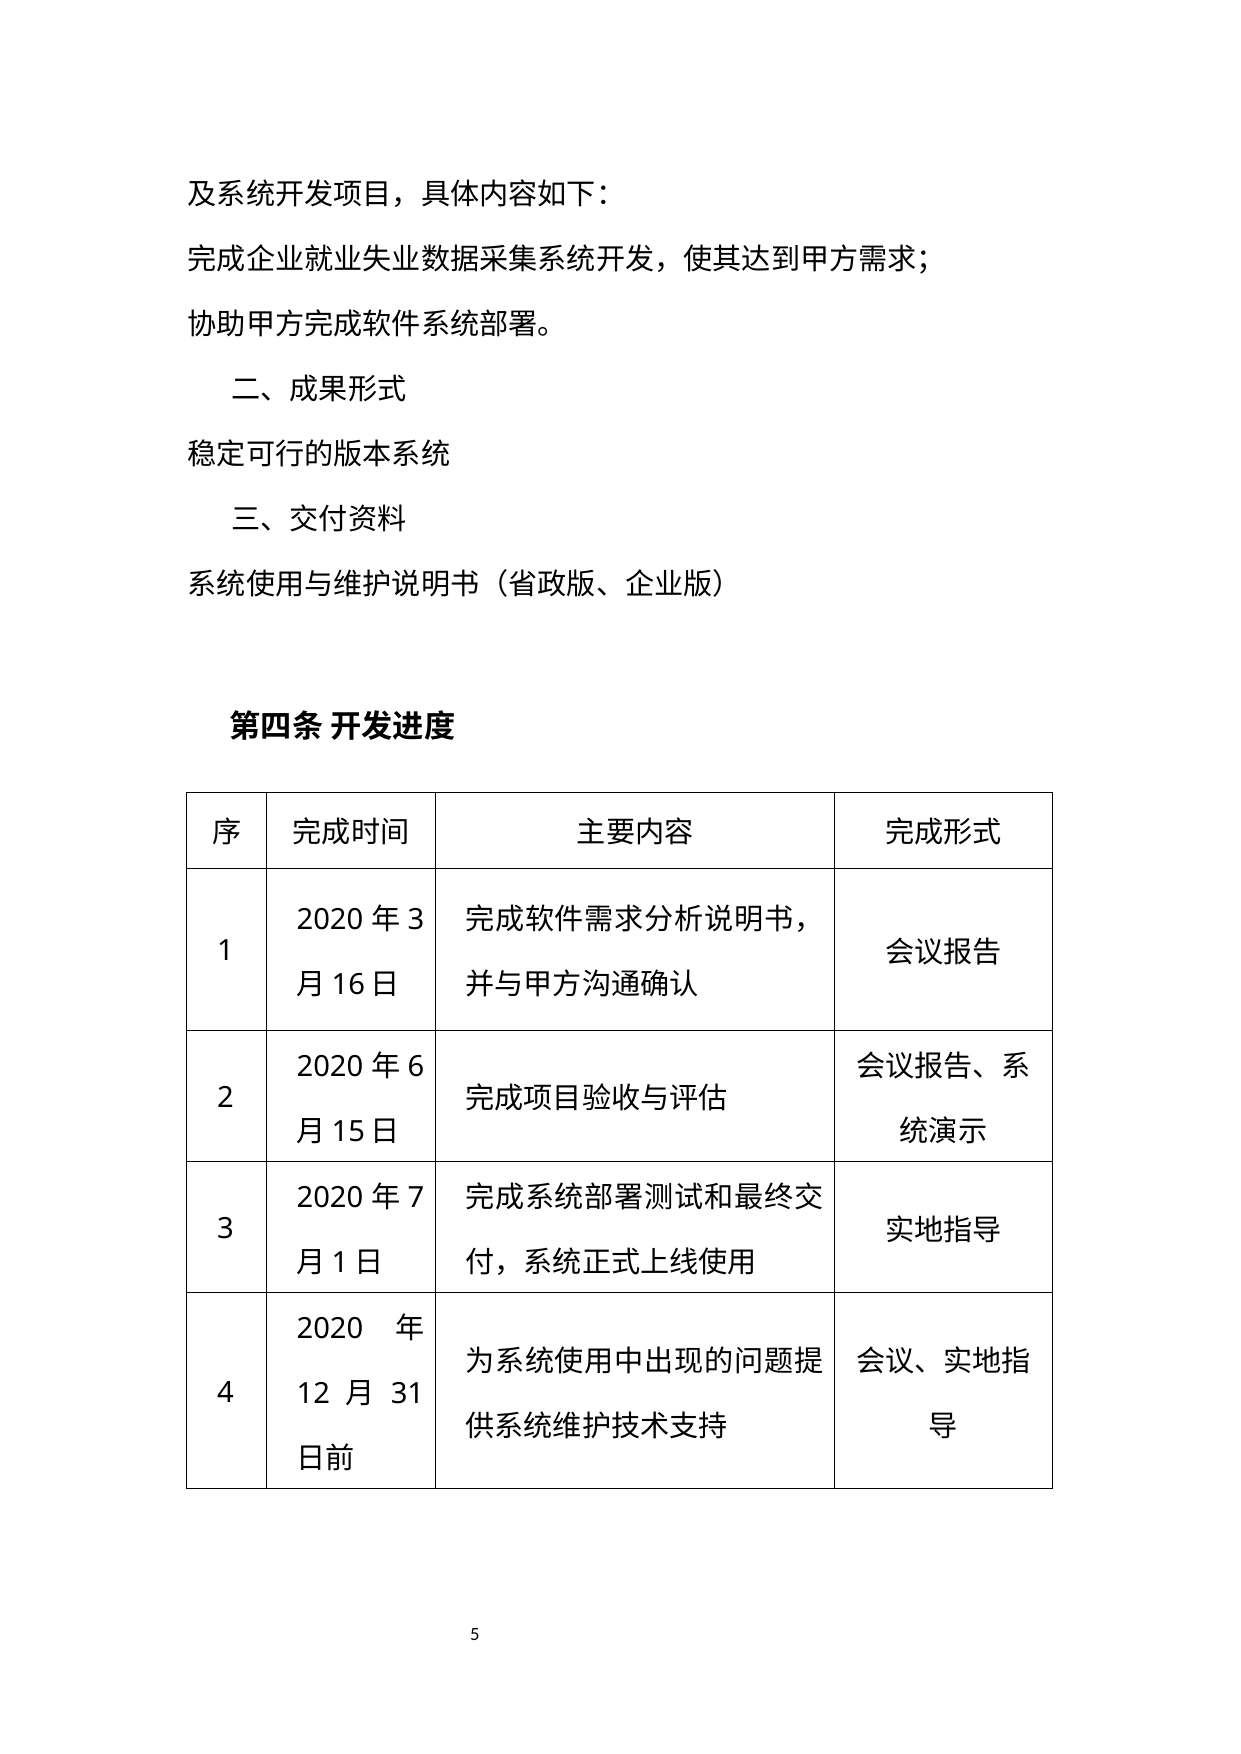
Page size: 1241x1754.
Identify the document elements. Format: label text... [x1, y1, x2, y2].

table_cell 2 [187, 1031, 266, 1161]
list 交付资料 [187, 484, 1053, 549]
table_header 完成形式 [835, 793, 1052, 868]
table_header 主要内容 [436, 793, 834, 868]
table_cell 会议、实地指导 [835, 1293, 1052, 1488]
table_cell 4 [187, 1293, 266, 1488]
text 稳定可行的版本系统 [187, 419, 1053, 484]
text 完成企业就业失业数据采集系统开发，使其达到甲方需求； [187, 224, 1053, 289]
table_cell 完成项目验收与评估 [436, 1031, 834, 1161]
table_cell 2020年6月15日 [267, 1031, 435, 1161]
table_cell 会议报告、系统演示 [835, 1031, 1052, 1161]
text 系统使用与维护说明书（省政版、企业版） [187, 549, 1053, 614]
table_cell 1 [187, 869, 266, 1030]
table_cell 为系统使用中出现的问题提供系统维护技术支持 [436, 1293, 834, 1488]
table_cell 会议报告 [835, 869, 1052, 1030]
table_cell 2020年3月16日 [267, 869, 435, 1030]
table_cell 2020年7月1日 [267, 1162, 435, 1292]
table_cell 完成软件需求分析说明书，并与甲方沟通确认 [436, 869, 834, 1030]
subtitle 开发进度 [187, 692, 1053, 757]
table_cell 2020年12月31日前 [267, 1293, 435, 1488]
table_cell 3 [187, 1162, 266, 1292]
table_cell 实地指导 [835, 1162, 1052, 1292]
table_header 序 [187, 793, 266, 868]
list 成果形式 [187, 354, 1053, 419]
table_header 完成时间 [267, 793, 435, 868]
text 协助甲方完成软件系统部署。 [187, 289, 1053, 354]
table_cell 完成系统部署测试和最终交付，系统正式上线使用 [436, 1162, 834, 1292]
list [187, 159, 1053, 224]
